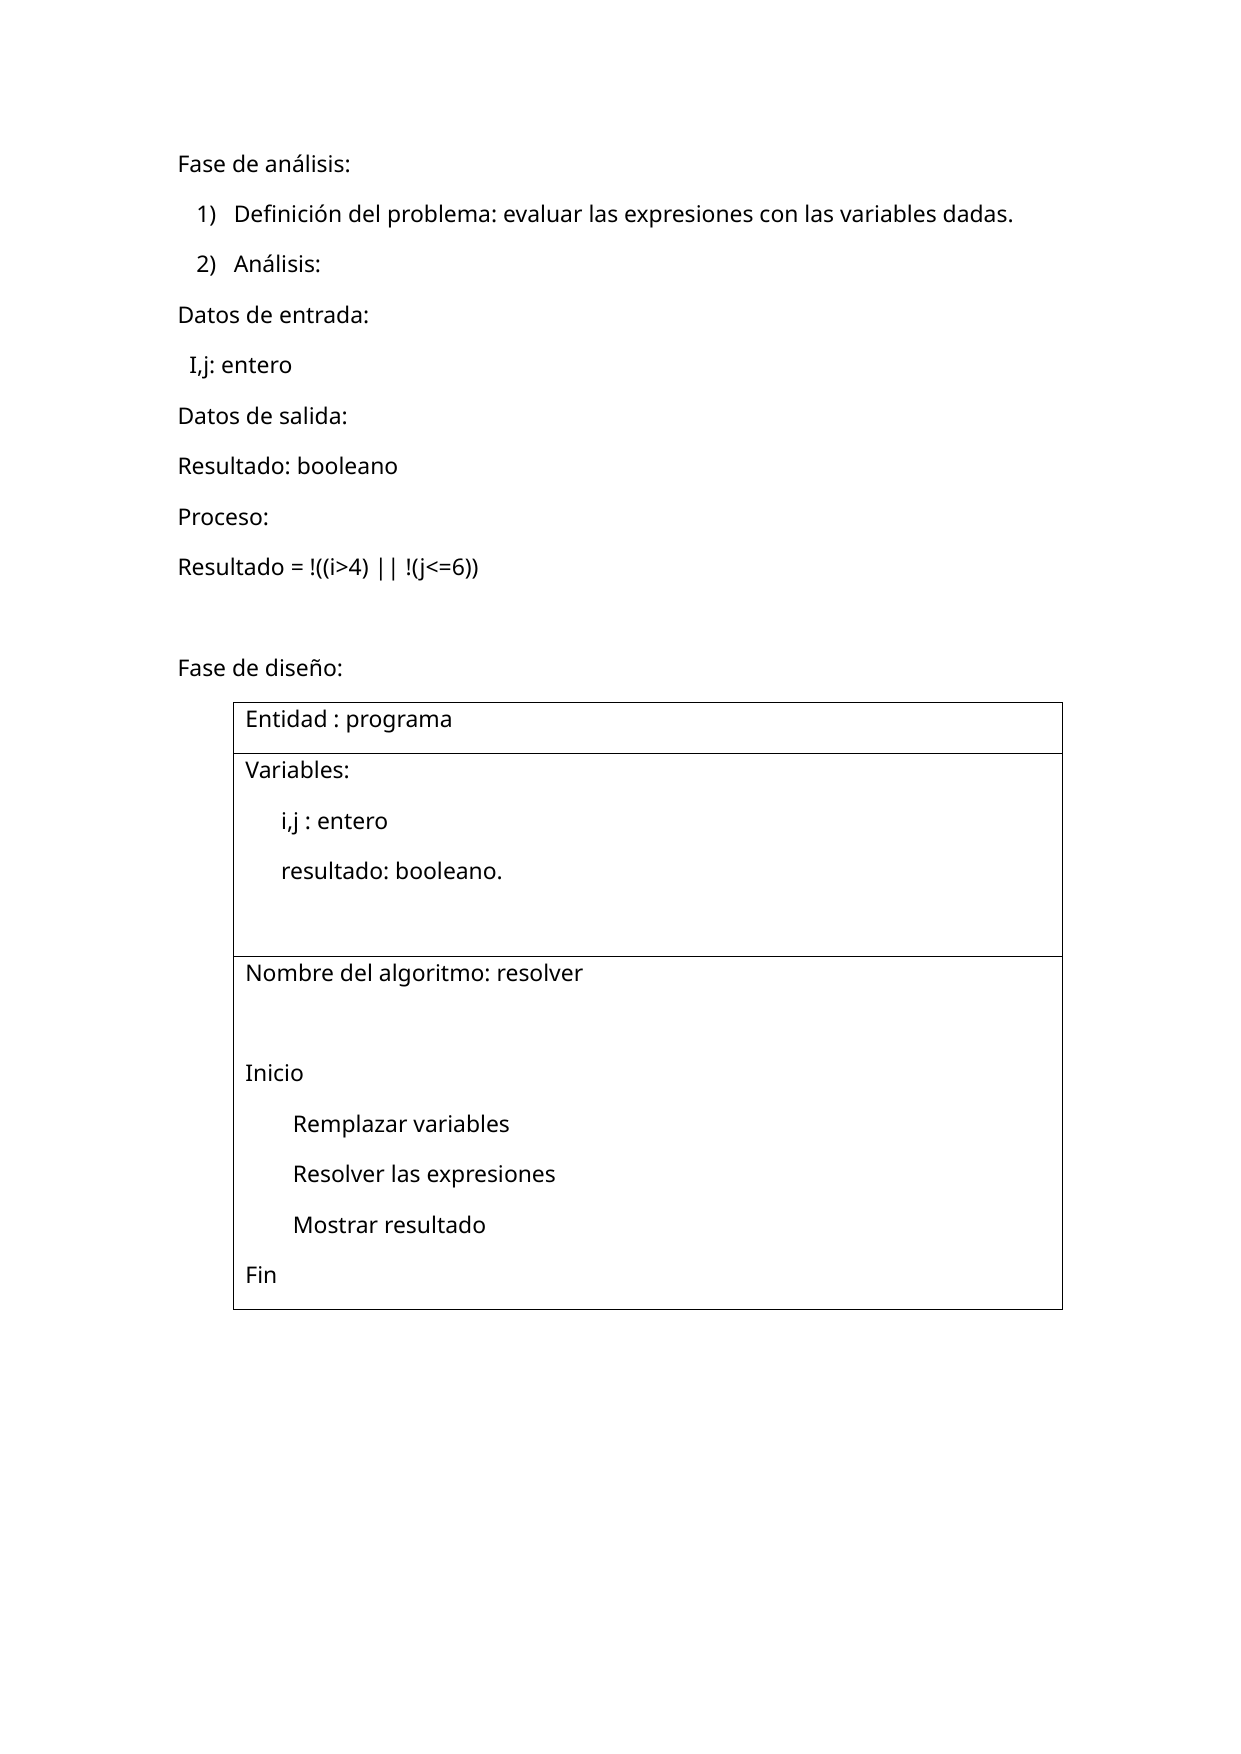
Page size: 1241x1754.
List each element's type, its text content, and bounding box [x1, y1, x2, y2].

text Resultado: booleano [177, 450, 1063, 481]
table_header Entidad : programa [234, 703, 1062, 753]
table_cell Variables: i,j : entero resultado: booleano. [234, 754, 1062, 956]
text Fase de análisis: [177, 148, 1063, 179]
table_cell Nombre del algoritmo: resolver Inicio Remplazar variables Resolver las expresiones Mostrar resultado Fin [234, 957, 1062, 1309]
text Datos de salida: [177, 400, 1063, 431]
text Resultado = !((i>4) || !(j<=6)) [177, 551, 1063, 582]
text I,j: entero [177, 349, 1063, 381]
text Fase de diseño: [177, 652, 1063, 683]
list Análisis: [196, 248, 1063, 280]
list Definición del problema: evaluar las expresiones con las variables dadas. [196, 198, 1063, 229]
text Datos de entrada: [177, 299, 1063, 330]
text Proceso: [177, 501, 1063, 532]
